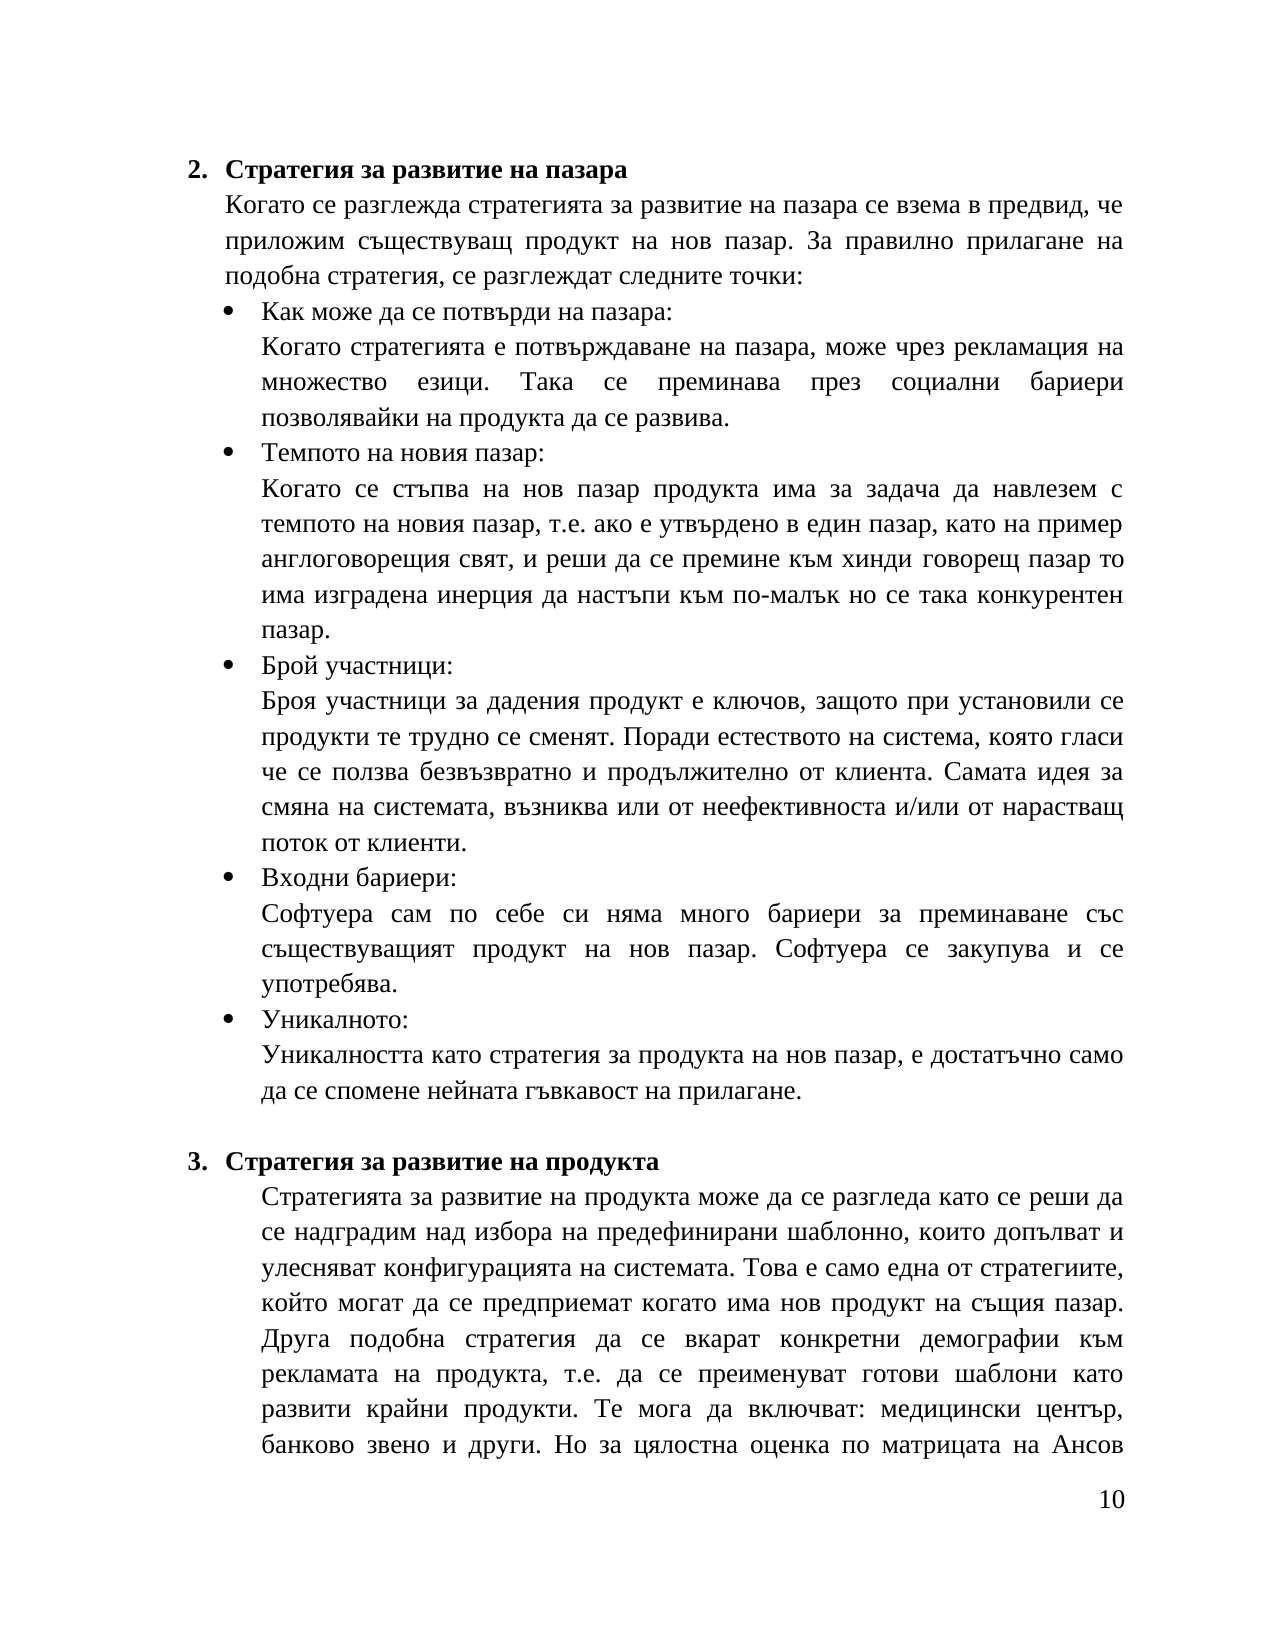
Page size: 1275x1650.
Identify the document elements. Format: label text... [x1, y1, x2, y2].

list Софтуера сам по себе си няма много бариери за преминаване със съществуващият продукт на нов пазар. Софтуера се закупува и се употребява. [261, 894, 1125, 1000]
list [261, 1177, 1125, 1460]
list Брой участници: [224, 646, 1125, 681]
list Броя участници за дадения продукт е ключов, защото при установили се продукти те трудно се сменят. Поради естеството на система, която гласи че се ползва безвъзвратно и продължително от клиента. Самата идея за смяна на системата, възниква или от неефективноста и/или от нарастващ поток от клиенти. [261, 681, 1125, 858]
list Когато стратегията е потвърждаване на пазара, може чрез рекламация на множество езици. Така се преминава през социални бариери позволявайки на продукта да се развива. [261, 327, 1125, 433]
list Темпото на новия пазар: [224, 433, 1125, 469]
list Стратегия за развитие на пазара [187, 150, 1125, 185]
list Стратегия за развитие на продукта [187, 1142, 1125, 1177]
list Уникалността като стратегия за продукта на нов пазар, е достатъчно само да се спомене нейната гъвкавост на прилагане. [261, 1035, 1125, 1106]
list Как може да се потвърди на пазара: [224, 292, 1125, 327]
list Когато се разглежда стратегията за развитие на пазара се взема в предвид, че приложим съществуващ продукт на нов пазар. За правилно прилагане на подобна стратегия, се разглеждат следните точки: [225, 185, 1125, 292]
list Входни бариери: [224, 858, 1125, 894]
list Уникалното: [224, 1000, 1125, 1035]
list Когато се стъпва на нов пазар продукта има за задача да навлезем с темпото на новия пазар, т.е. ако е утвърдено в един пазар, като на пример англоговорещия свят, и реши да се премине към хинди говорещ пазар то има изградена инерция да настъпи към по-малък но се така конкурентен пазар. [261, 469, 1125, 646]
